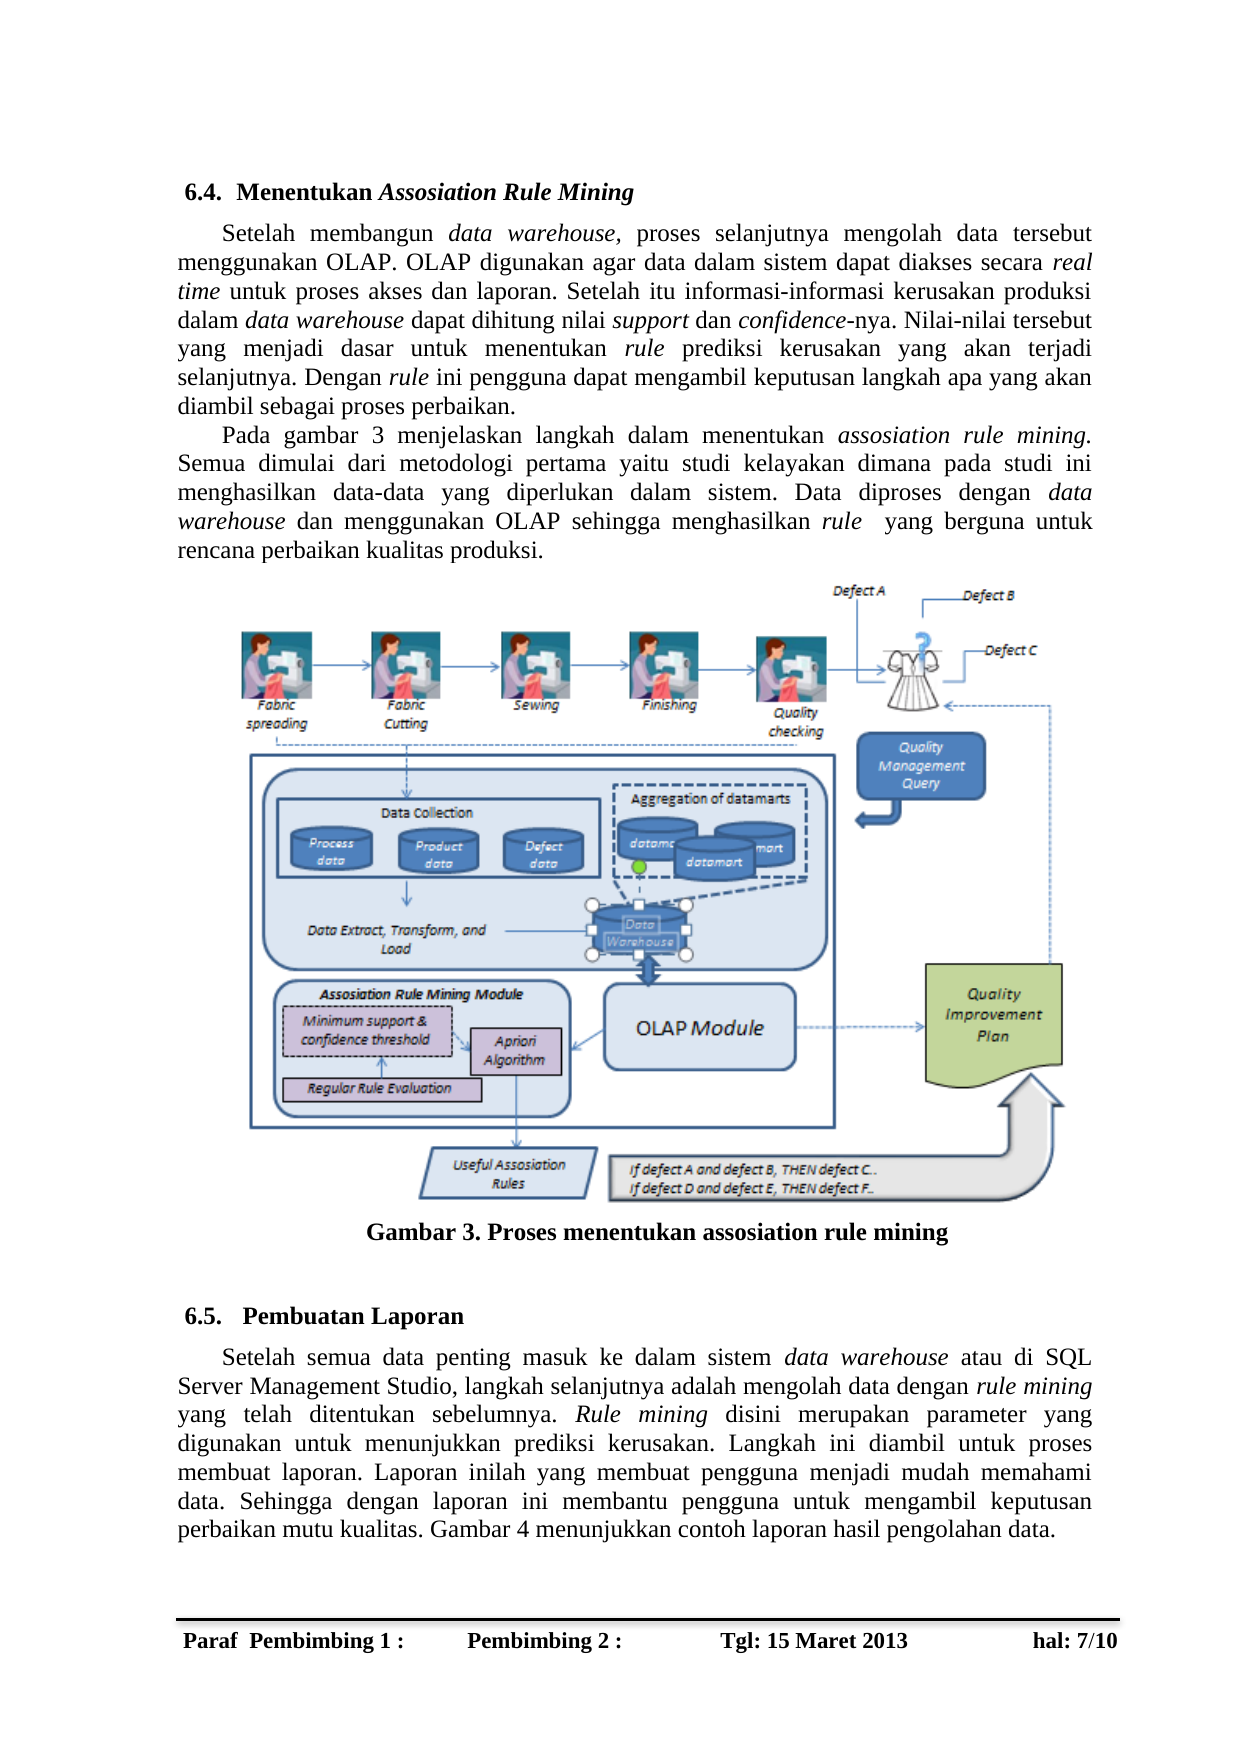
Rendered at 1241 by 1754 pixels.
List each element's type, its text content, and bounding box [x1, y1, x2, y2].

text Setelah semua data penting masuk ke dalam sistem data warehouse atau di SQL Server Management Studio, langkah selanjutnya adalah mengolah data dengan rule mining yang telah ditentukan sebelumnya. Rule mining disini merupakan parameter yang digunakan untuk menunjukkan prediksi kerusakan. Langkah ini diambil untuk proses membuat laporan. Laporan inilah yang membuat pengguna menjadi mudah memahami data. Sehingga dengan laporan ini membantu pengguna untuk mengambil keputusan perbaikan mutu kualitas. Gambar 4 menunjukkan contoh laporan hasil pengolahan data. [177, 1342, 1092, 1543]
text Setelah membangun data warehouse, proses selanjutnya mengolah data tersebut menggunakan OLAP. OLAP digunakan agar data dalam sistem dapat diakses secara real time untuk proses akses dan laporan. Setelah itu informasi-informasi kerusakan produksi dalam data warehouse dapat dihitung nilai support dan confidence-nya. Nilai-nilai tersebut yang menjadi dasar untuk menentukan rule prediksi kerusakan yang akan terjadi selanjutnya. Dengan rule ini pengguna dapat mengambil keputusan langkah apa yang akan diambil sebagai proses perbaikan. [177, 218, 1092, 420]
subtitle Menentukan Assosiation Rule Mining [184, 177, 1092, 206]
picture [195, 563, 1074, 1217]
text Gambar 3. Proses menentukan assosiation rule mining [177, 1217, 1092, 1245]
subtitle Pembuatan Laporan [184, 1301, 1092, 1329]
text Pada gambar 3 menjelaskan langkah dalam menentukan assosiation rule mining. Semua dimulai dari metodologi pertama yaitu studi kelayakan dimana pada studi ini menghasilkan data-data yang diperlukan dalam sistem. Data diproses dengan data warehouse dan menggunakan OLAP sehingga menghasilkan rule yang berguna untuk rencana perbaikan kualitas produksi. [177, 420, 1092, 563]
